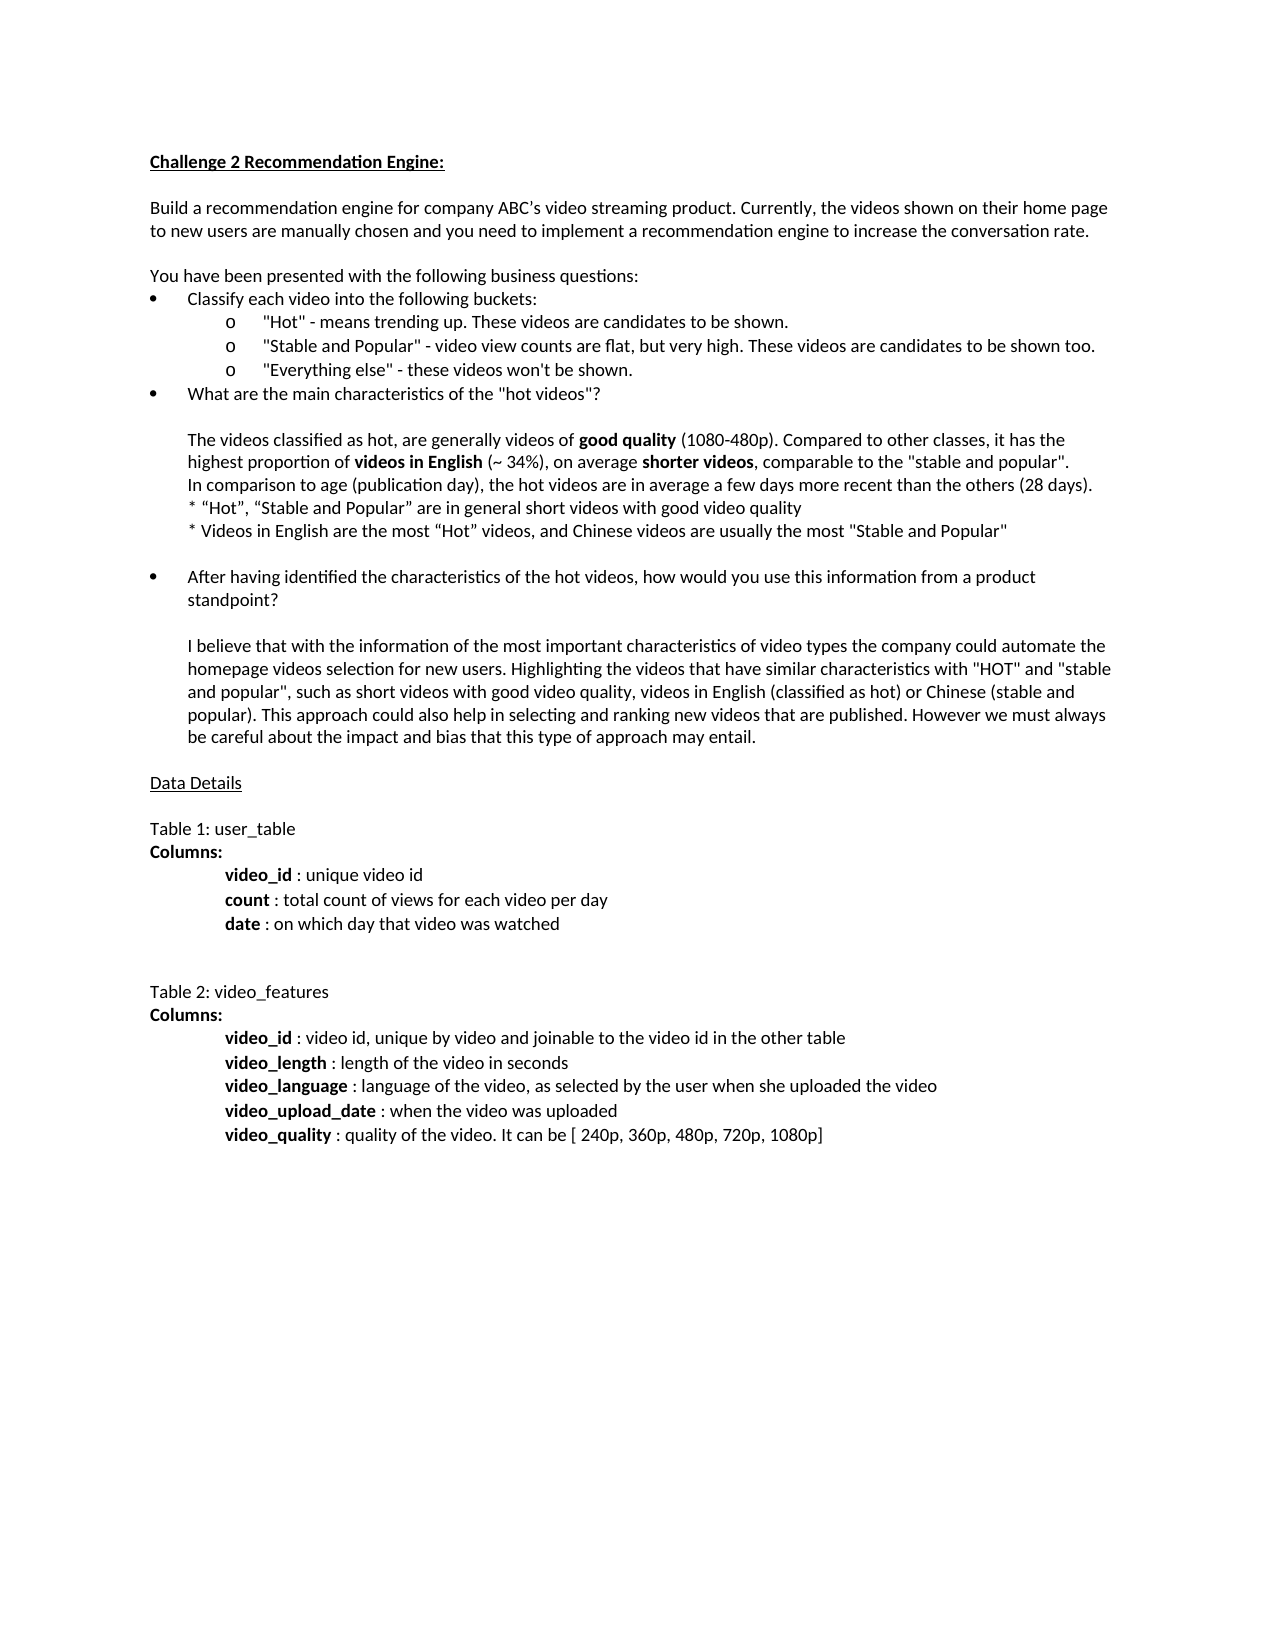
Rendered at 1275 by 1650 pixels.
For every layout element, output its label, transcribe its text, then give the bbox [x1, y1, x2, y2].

text Data Details [150, 772, 1125, 794]
list What are the main characteristics of the "hot videos"? [150, 382, 1125, 405]
text Build a recommendation engine for company ABC’s video streaming product. Currently, the videos shown on their home page to new users are manually chosen and you need to implement a recommendation engine to increase the conversation rate. [150, 196, 1125, 242]
text video_language : language of the video, as selected by the user when she uploaded the video [150, 1075, 1125, 1098]
text video_id : unique video id [150, 863, 1125, 886]
text video_quality : quality of the video. It can be [ 240p, 360p, 480p, 720p, 1080p] [150, 1123, 1125, 1146]
text Table 2: video_features [150, 980, 1125, 1003]
list "Hot" - means trending up. These videos are candidates to be shown. [225, 310, 1125, 334]
text Table 1: user_table [150, 817, 1125, 840]
text You have been presented with the following business questions: [150, 264, 1125, 287]
text video_length : length of the video in seconds [150, 1049, 1125, 1075]
list "Everything else" - these videos won't be shown. [225, 358, 1125, 382]
list The videos classified as hot, are generally videos of good quality (1080-480p). Compared to other classes, it has the highest proportion of videos in English (~ 34%), on average shorter videos, comparable to the "stable and popular". [187, 428, 1125, 474]
text video_upload_date : when the video was uploaded [150, 1098, 1125, 1123]
text count : total count of views for each video per day [150, 886, 1125, 912]
text Columns: [150, 1003, 1125, 1026]
text date : on which day that video was watched [150, 912, 1125, 934]
text video_id : video id, unique by video and joinable to the video id in the other table [150, 1026, 1125, 1049]
list Classify each video into the following buckets: [150, 287, 1125, 310]
text * Videos in English are the most “Hot” videos, and Chinese videos are usually the most "Stable and Popular" [150, 519, 1125, 542]
text Challenge 2 Recommendation Engine: [150, 150, 1125, 173]
list After having identified the characteristics of the hot videos, how would you use this information from a product standpoint? [150, 565, 1125, 611]
list I believe that with the information of the most important characteristics of video types the company could automate the homepage videos selection for new users. Highlighting the videos that have similar characteristics with "HOT" and "stable and popular", such as short videos with good video quality, videos in English (classified as hot) or Chinese (stable and popular). This approach could also help in selecting and ranking new videos that are published. However we must always be careful about the impact and bias that this type of approach may entail. [187, 634, 1125, 749]
list "Stable and Popular" - video view counts are flat, but very high. These videos are candidates to be shown too. [225, 334, 1125, 358]
list In comparison to age (publication day), the hot videos are in average a few days more recent than the others (28 days). [187, 474, 1125, 497]
list * “Hot”, “Stable and Popular” are in general short videos with good video quality [187, 497, 1125, 519]
text Columns: [150, 840, 1125, 863]
